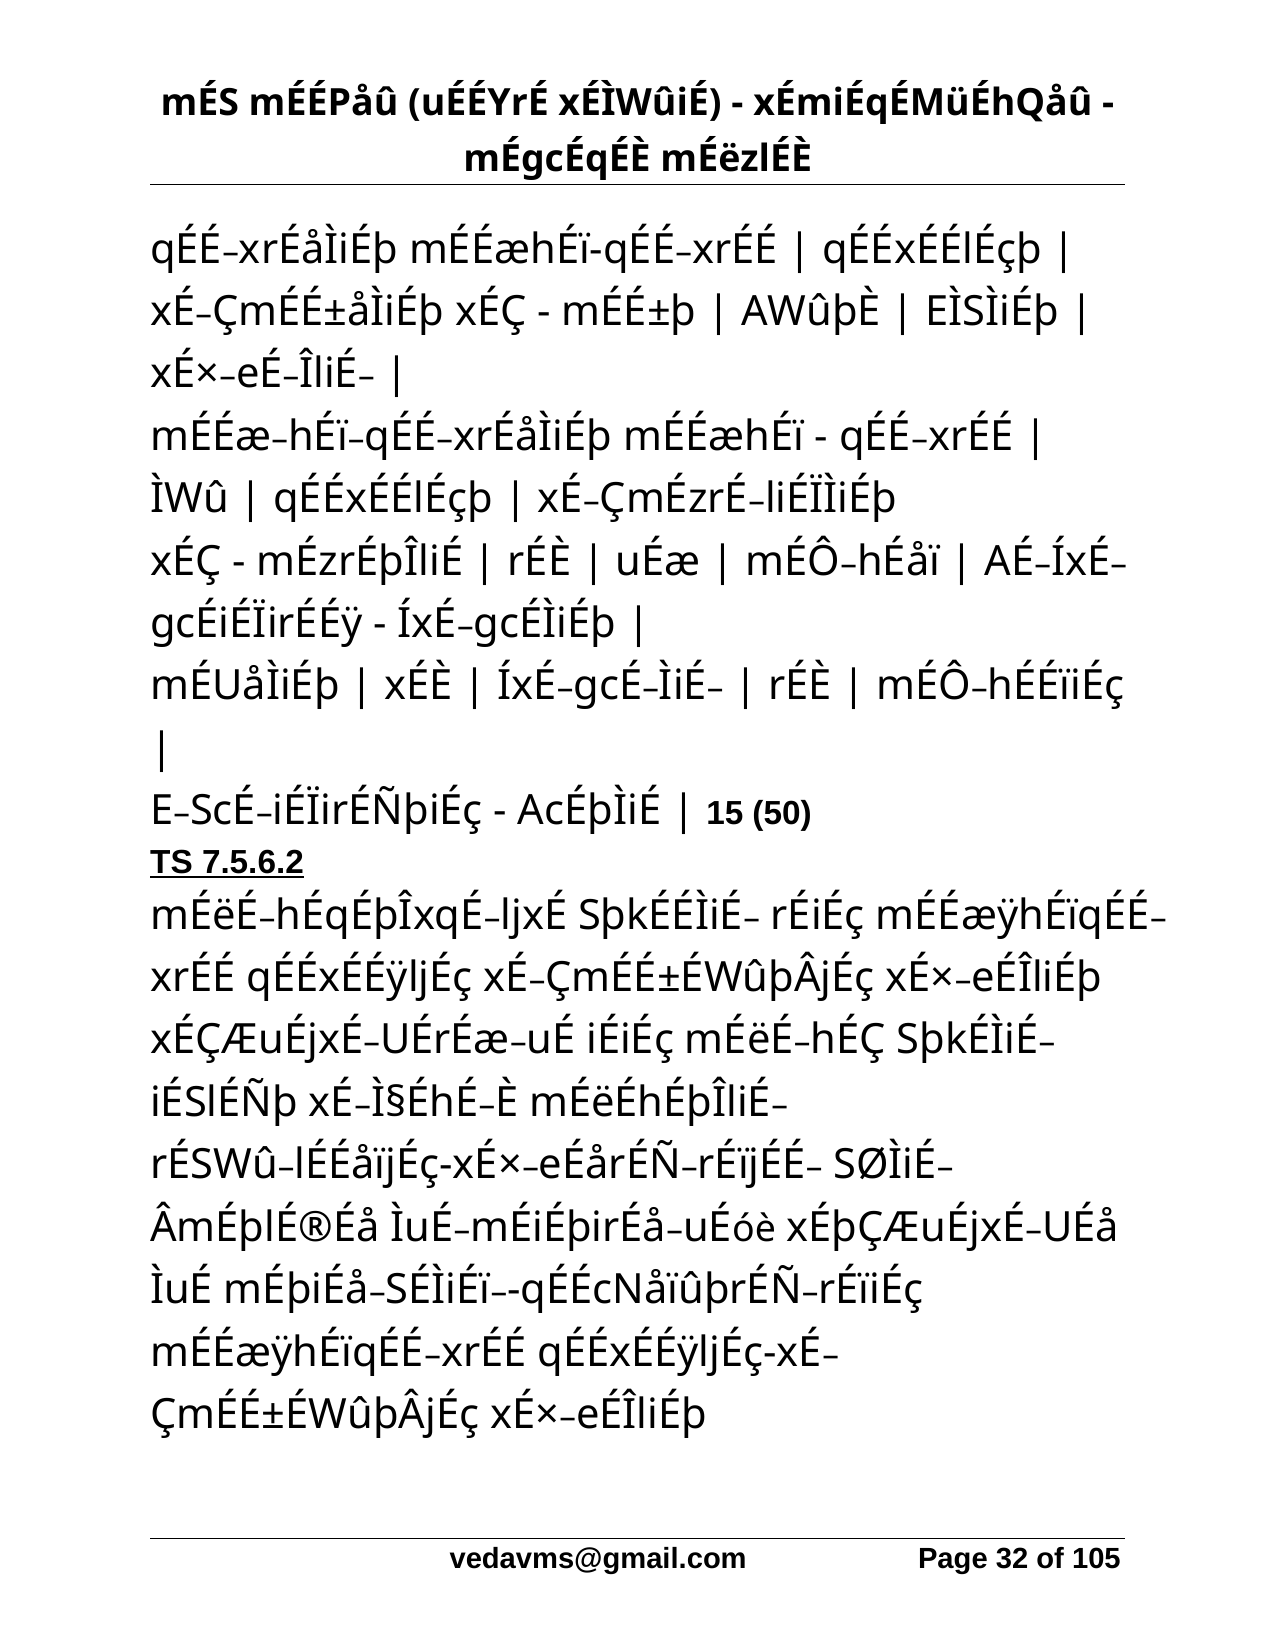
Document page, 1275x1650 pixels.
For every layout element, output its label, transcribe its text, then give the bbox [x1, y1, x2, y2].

text mÉÉæ–hÉï–qÉÉ–xrÉåÌiÉþ mÉÉæhÉï - qÉÉ–xrÉÉ | ÌWû | qÉÉxÉÉlÉçþ | xÉ–ÇmÉzrÉ–liÉÏÌiÉþ [150, 406, 1125, 525]
text xÉÇ - mÉzrÉþÎliÉ | rÉÈ | uÉæ | mÉÔ–hÉåï | AÉ–ÍxÉ–gcÉiÉÏirÉÉÿ - ÍxÉ–gcÉÌiÉþ | [150, 530, 1154, 649]
text mÉëÉ–hÉqÉþÎxqÉ–ljxÉ SþkÉÉÌiÉ– rÉiÉç mÉÉæÿhÉïqÉÉ–xrÉÉ qÉÉxÉÉÿljÉç xÉ–ÇmÉÉ±ÉWûþÂjÉç xÉ×–eÉÎliÉþ [150, 884, 1169, 1004]
text mÉUåÌiÉþ | xÉÈ | ÍxÉ–gcÉ–ÌiÉ– | rÉÈ | mÉÔ–hÉÉïiÉç | [150, 655, 1154, 774]
text TS 7.5.6.2 [150, 842, 1125, 881]
text E–ScÉ–iÉÏirÉÑþiÉç - AcÉþÌiÉ | 15 (50) [150, 780, 1154, 837]
text xÉÇÆuÉjxÉ–UÉrÉæ–uÉ iÉiÉç mÉëÉ–hÉÇ SþkÉÌiÉ– iÉSlÉÑþ xÉ–Ì§ÉhÉ–È mÉëÉhÉþÎliÉ– [150, 1009, 1125, 1128]
text rÉSWû–lÉÉåïjÉç-xÉ×–eÉårÉÑ–rÉïjÉÉ– SØÌiÉ–ÂmÉþlÉ®Éå ÌuÉ–mÉiÉþirÉå–uÉóè xÉþÇÆuÉjxÉ–UÉå [150, 1134, 1125, 1253]
text ÌuÉ mÉþiÉå–SÉÌiÉï–-qÉÉcNåïûþrÉÑ–rÉïiÉç mÉÉæÿhÉïqÉÉ–xrÉÉ qÉÉxÉÉÿljÉç-xÉ–ÇmÉÉ±ÉWûþÂjÉç xÉ×–eÉÎliÉþ [150, 1259, 1125, 1441]
